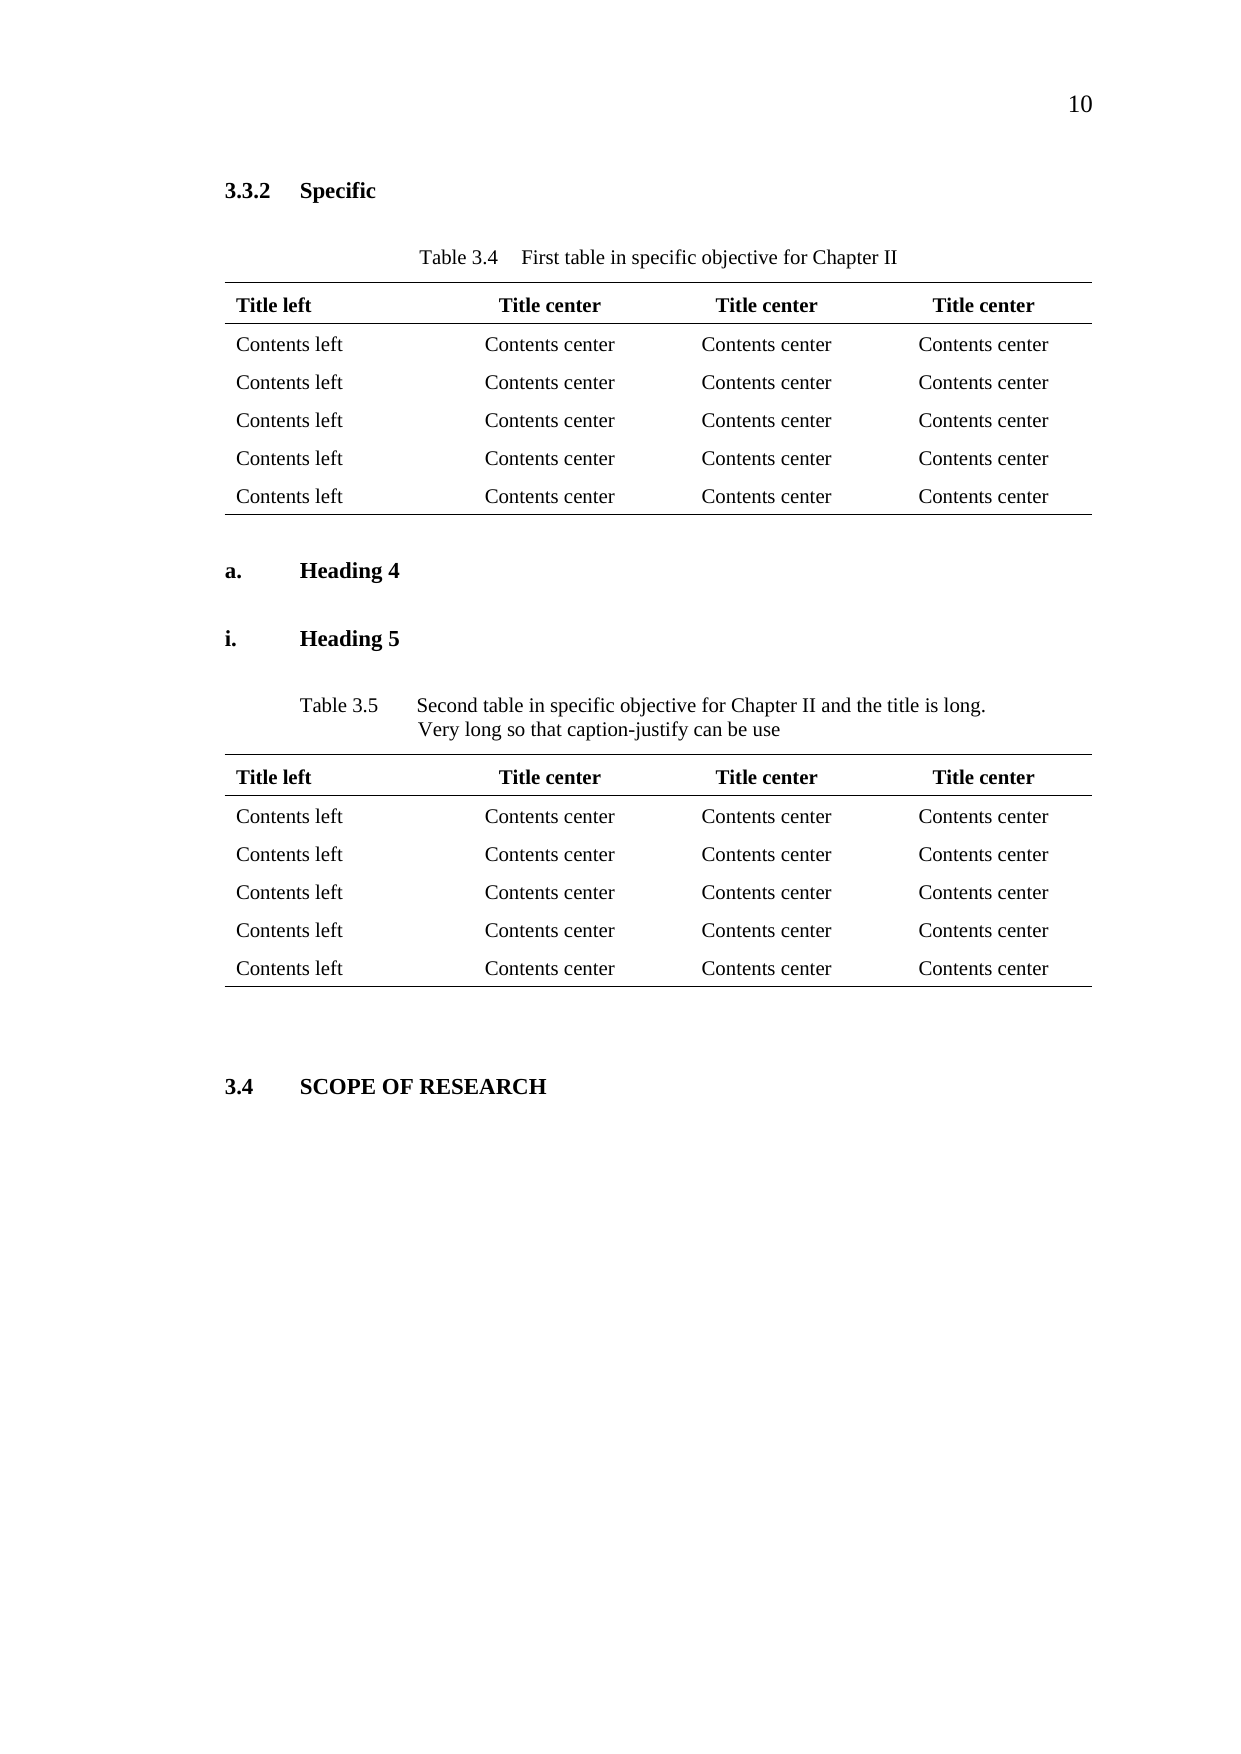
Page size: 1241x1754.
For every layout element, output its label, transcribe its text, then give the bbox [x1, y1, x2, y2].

table_header Title left [225, 755, 441, 794]
table_cell Contents center [658, 834, 875, 872]
table_cell Contents center [875, 834, 1092, 872]
table_cell Contents center [875, 362, 1092, 400]
text Specific [224, 177, 1092, 203]
table_cell Contents center [875, 796, 1092, 834]
table_cell Contents left [225, 438, 441, 476]
table_cell Contents center [658, 796, 875, 834]
table_cell Contents left [225, 476, 441, 514]
table_cell Contents center [875, 872, 1092, 910]
table_header Title center [658, 755, 875, 794]
table_cell Contents center [441, 324, 658, 362]
table_cell Contents center [875, 324, 1092, 362]
table_cell Contents left [225, 872, 441, 910]
table_cell Contents center [658, 910, 875, 948]
table_cell Contents center [658, 324, 875, 362]
table_cell Contents left [225, 362, 441, 400]
table_header Title center [441, 283, 658, 323]
table_cell Contents left [225, 324, 441, 362]
table_cell Contents center [658, 400, 875, 438]
table_cell Contents center [875, 948, 1092, 986]
table_cell Contents center [441, 910, 658, 948]
table_cell Contents center [875, 476, 1092, 514]
table_cell Contents left [225, 400, 441, 438]
table_cell Contents center [658, 362, 875, 400]
text Heading 5 [224, 625, 1092, 651]
table_cell Contents center [875, 910, 1092, 948]
table_cell Contents center [441, 362, 658, 400]
table_cell Contents center [441, 476, 658, 514]
table_cell Contents center [658, 872, 875, 910]
text Scope of Research [224, 1073, 1092, 1100]
table_cell Contents center [441, 948, 658, 986]
table_cell Contents center [441, 834, 658, 872]
table_cell Contents center [658, 476, 875, 514]
table_cell Contents left [225, 834, 441, 872]
table_cell Contents left [225, 948, 441, 986]
table_cell Contents center [875, 438, 1092, 476]
table_header Title left [225, 283, 441, 323]
text Heading 4 [224, 557, 1092, 583]
table_header Title center [658, 283, 875, 323]
table_cell Contents left [225, 910, 441, 948]
table_cell Contents center [875, 400, 1092, 438]
table_header Title center [875, 283, 1092, 323]
table_cell Contents center [441, 438, 658, 476]
table_cell Contents left [225, 796, 441, 834]
table_header Title center [875, 755, 1092, 794]
table_cell Contents center [658, 438, 875, 476]
table_header Title center [441, 755, 658, 794]
table_cell Contents center [441, 400, 658, 438]
table_cell Contents center [658, 948, 875, 986]
table_cell Contents center [441, 872, 658, 910]
table_cell Contents center [441, 796, 658, 834]
